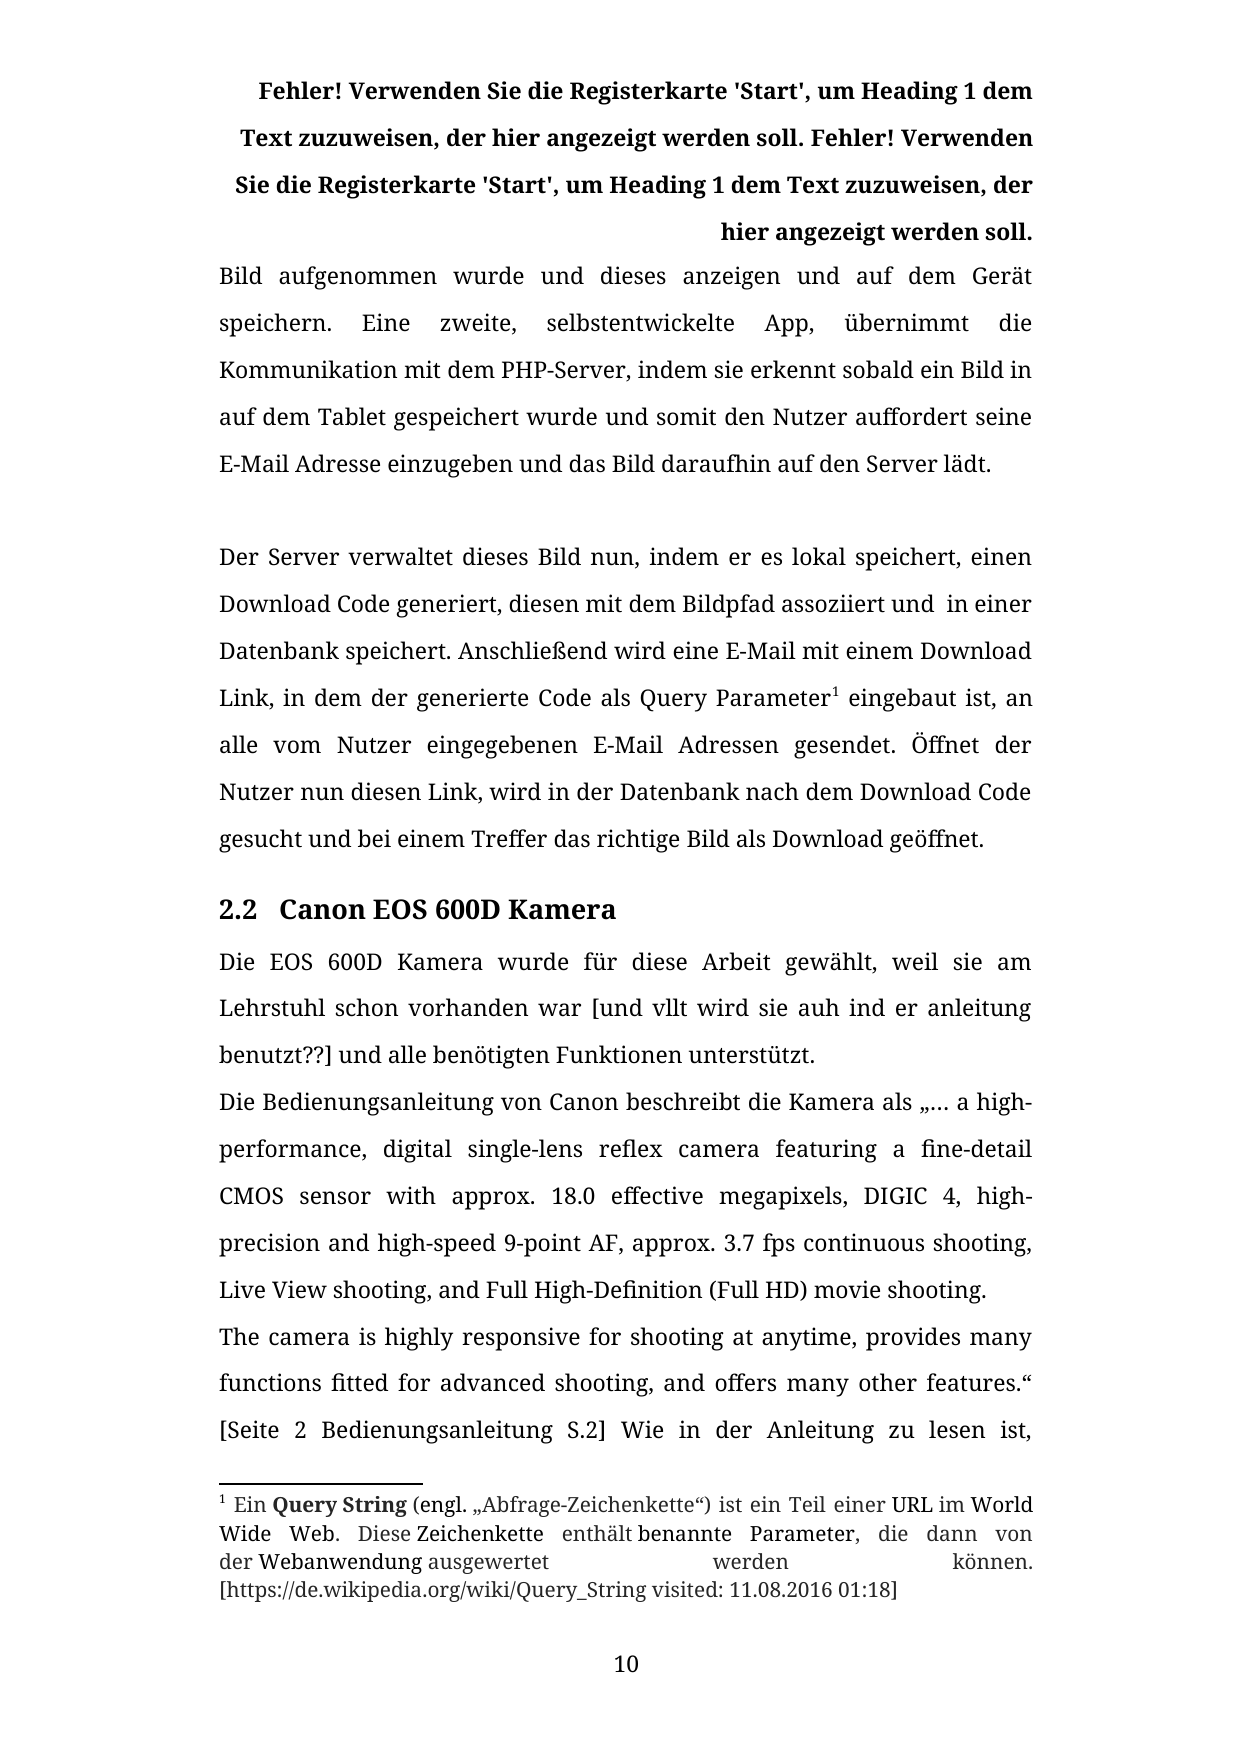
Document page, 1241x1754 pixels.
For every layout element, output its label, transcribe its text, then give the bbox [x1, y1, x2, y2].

text Die Bedienungsanleitung von Canon beschreibt die Kamera als „… a high-performance, digital single-lens reflex camera featuring a fine-detail CMOS sensor with approx. 18.0 effective megapixels, DIGIC 4, high-precision and high-speed 9-point AF, approx. 3.7 fps continuous shooting, Live View shooting, and Full High-Definition (Full HD) movie shooting. [219, 1086, 1033, 1305]
subtitle Canon EOS 600D Kamera [219, 890, 1033, 927]
text Der Server verwaltet dieses Bild nun, indem er es lokal speichert, einen Download Code generiert, diesen mit dem Bildpfad assoziiert und in einer Datenbank speichert. Anschließend wird eine E-Mail mit einem Download Link, in dem der generierte Code als Query Parameter eingebaut ist, an alle vom Nutzer eingegebenen E-Mail Adressen gesendet. Öffnet der Nutzer nun diesen Link, wird in der Datenbank nach dem Download Code gesucht und bei einem Treffer das richtige Bild als Download geöffnet. [219, 541, 1033, 854]
text Die EOS 600D Kamera wurde für diese Arbeit gewählt, weil sie am Lehrstuhl schon vorhanden war [und vllt wird sie auh ind er anleitung benutzt??] und alle benötigten Funktionen unterstützt. [219, 946, 1033, 1071]
